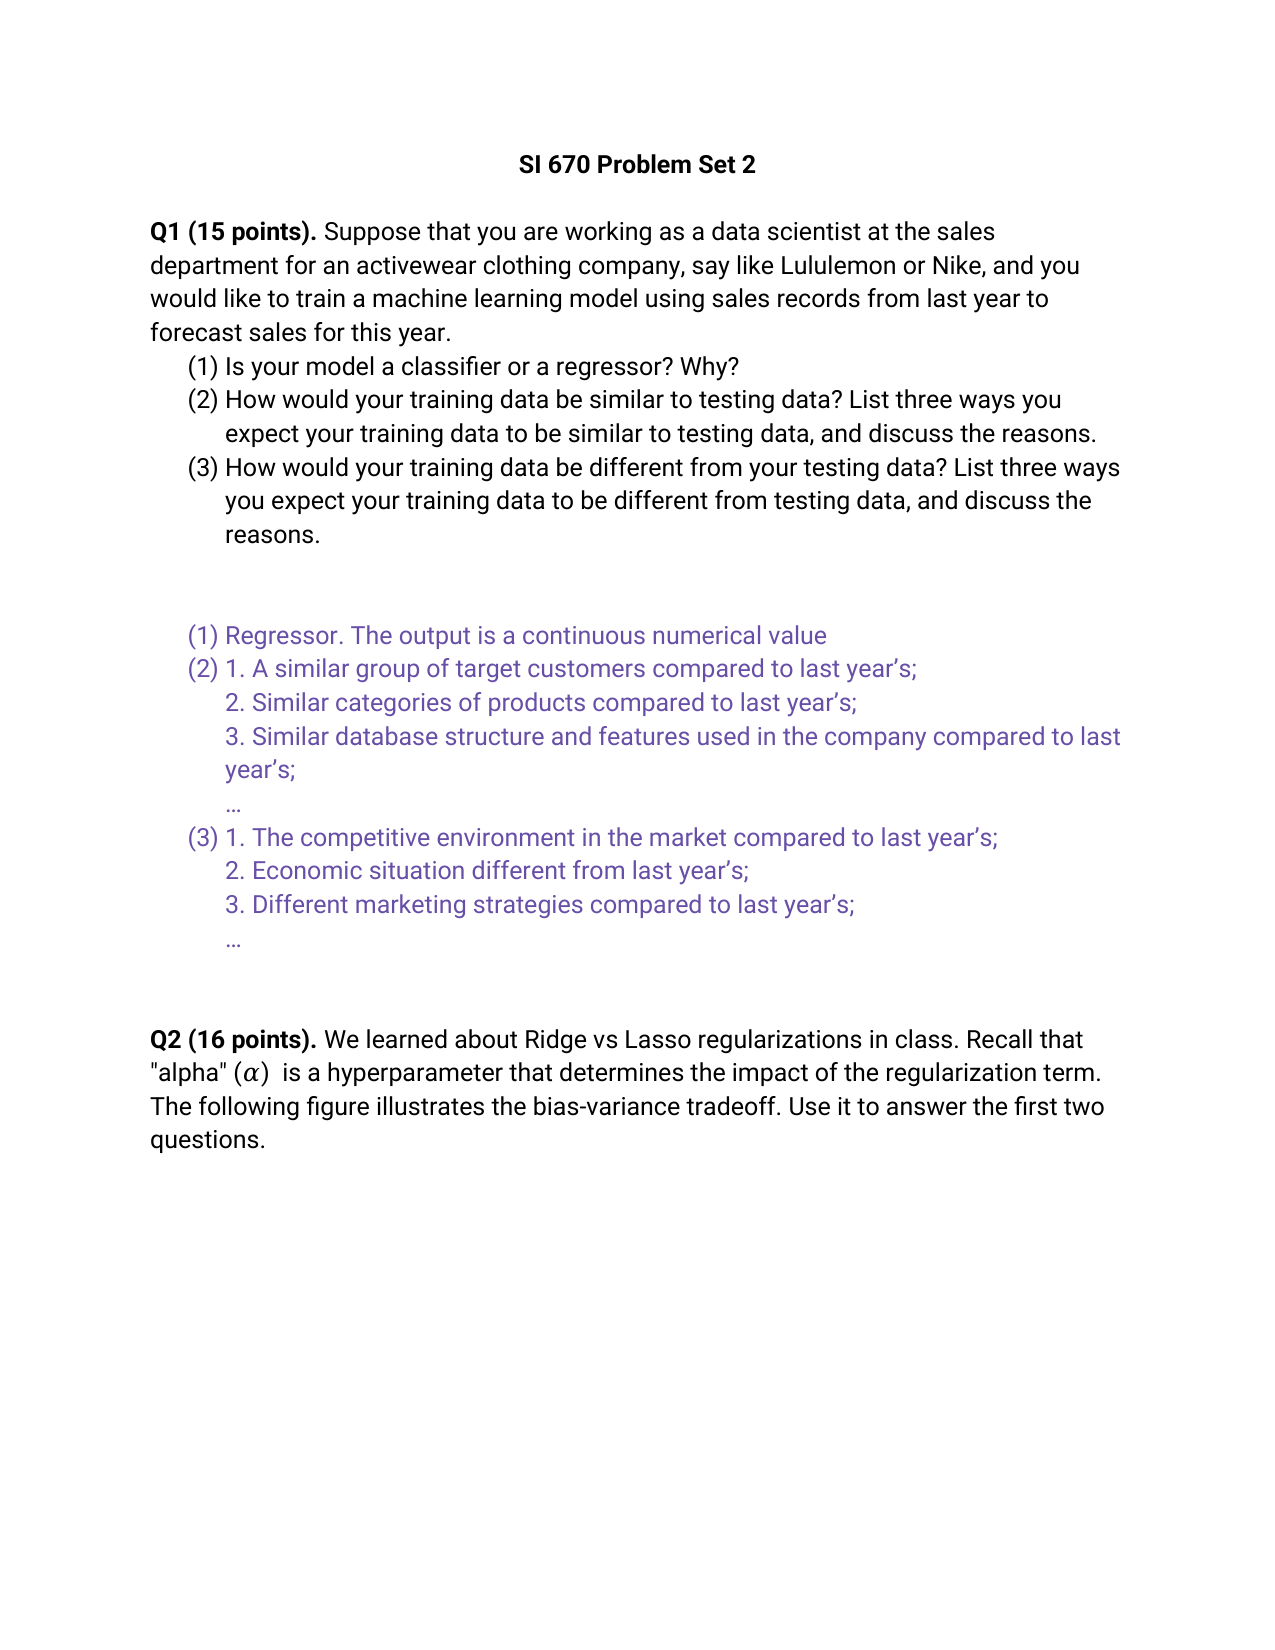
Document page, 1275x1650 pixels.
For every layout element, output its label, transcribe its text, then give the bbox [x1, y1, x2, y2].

list How would your training data be different from your testing data? List three ways you expect your training data to be different from testing data, and discuss the reasons. [187, 453, 1125, 549]
text 3. Similar database structure and features used in the company compared to last year’s; [225, 722, 1125, 785]
text 3. Different marketing strategies compared to last year’s; [225, 890, 1125, 919]
text Q2 (16 points). We learned about Ridge vs Lasso regularizations in class. Recall that "alpha" (𝛼) is a hyperparameter that determines the impact of the regularization term. The following figure illustrates the bias-variance tradeoff. Use it to answer the first two questions. [150, 1025, 1125, 1155]
list 1. The competitive environment in the market compared to last year’s; [187, 823, 1125, 852]
list How would your training data be similar to testing data? List three ways you expect your training data to be similar to testing data, and discuss the reasons. [187, 386, 1125, 448]
text … [225, 924, 1125, 953]
text 2. Economic situation different from last year’s; [225, 857, 1125, 886]
text 2. Similar categories of products compared to last year’s; [225, 688, 1125, 718]
text SI 670 Problem Set 2 [150, 150, 1125, 179]
list Is your model a classifier or a regressor? Why? [187, 352, 1125, 381]
text Q1 (15 points). Suppose that you are working as a data scientist at the sales department for an activewear clothing company, say like Lululemon or Nike, and you would like to train a machine learning model using sales records from last year to forecast sales for this year. [150, 217, 1125, 347]
text … [225, 789, 1125, 818]
list Regressor. The output is a continuous numerical value [187, 621, 1125, 650]
list 1. A similar group of target customers compared to last year’s; [187, 655, 1125, 684]
